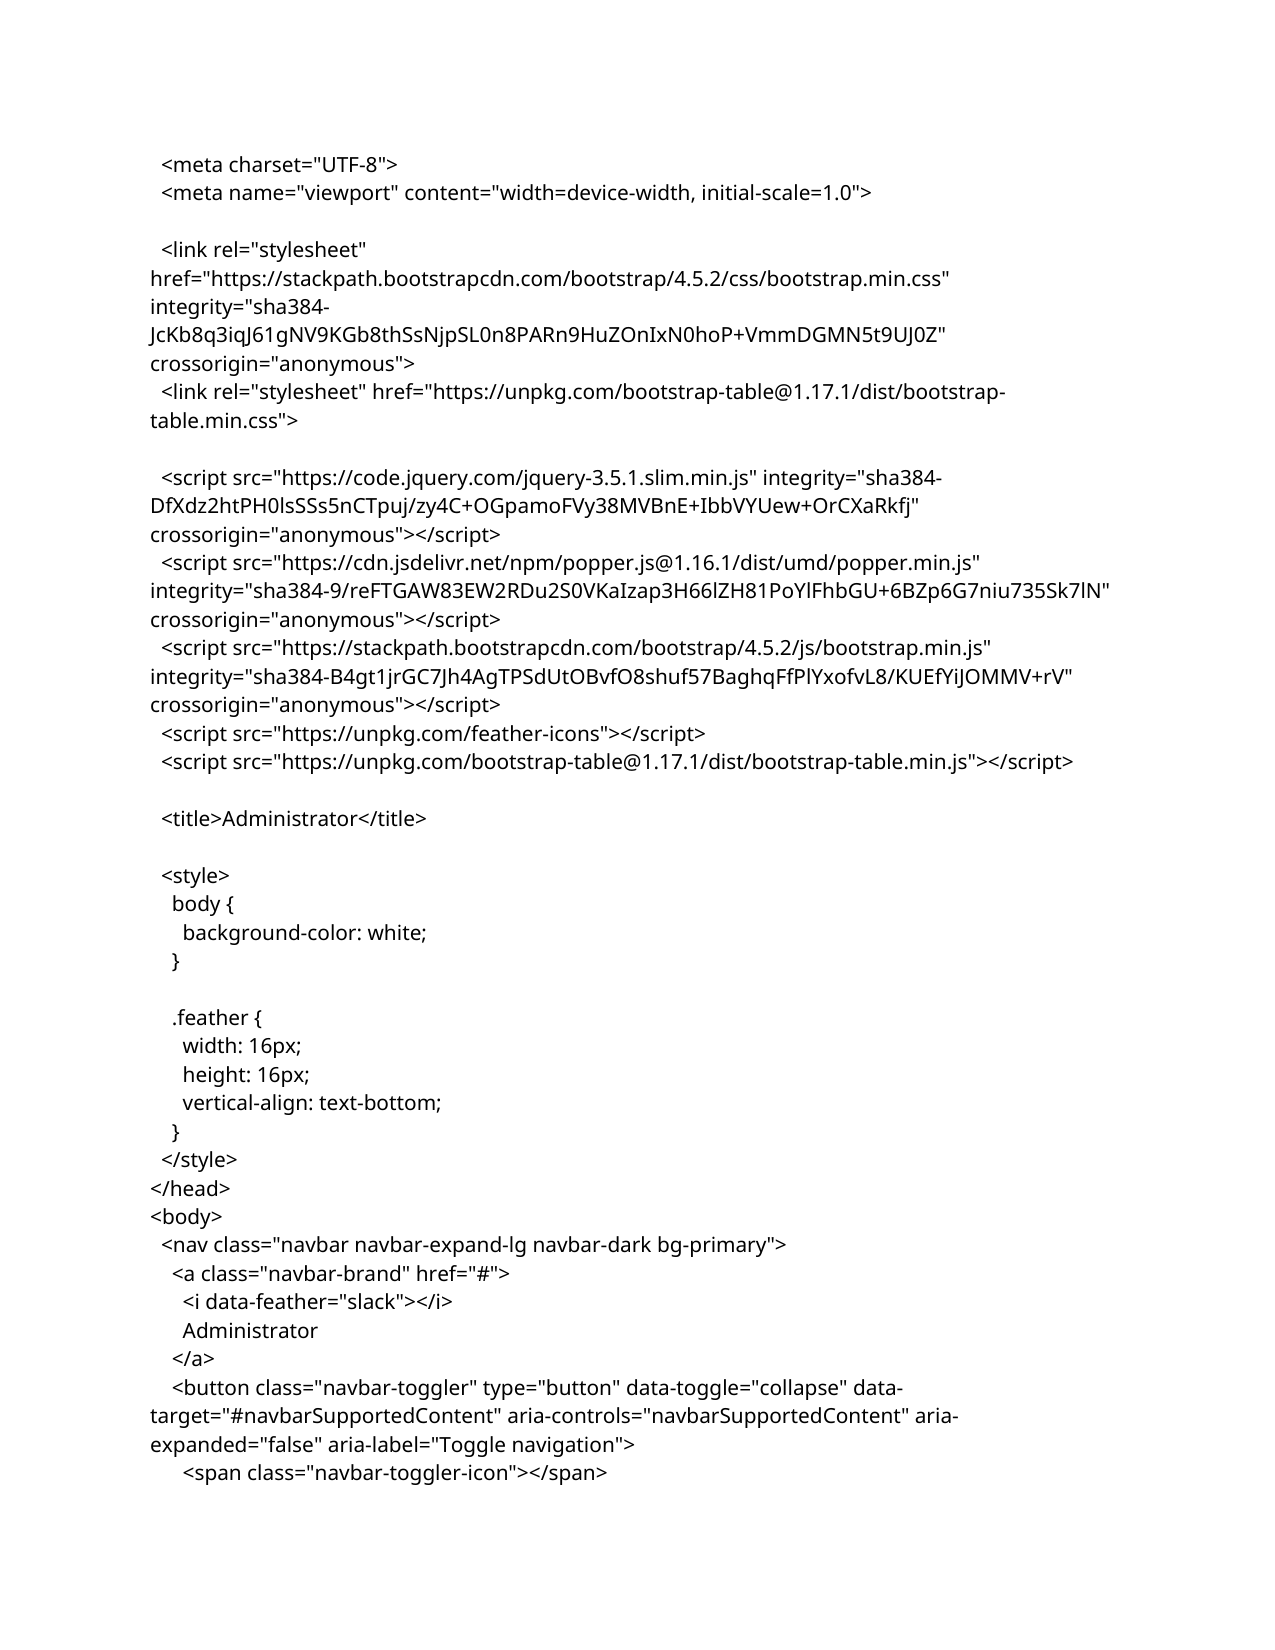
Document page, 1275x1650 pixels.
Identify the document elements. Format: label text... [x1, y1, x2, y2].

text <i data-feather="slack"></i> [150, 1287, 1125, 1316]
text <body> [150, 1202, 1125, 1231]
text vertical-align: text-bottom; [150, 1088, 1125, 1117]
text <script src="https://cdn.jsdelivr.net/npm/popper.js@1.16.1/dist/umd/popper.min.js" integrity="sha384-9/reFTGAW83EW2RDu2S0VKaIzap3H66lZH81PoYlFhbGU+6BZp6G7niu735Sk7lN" crossorigin="anonymous"></script> [150, 548, 1125, 633]
text } [150, 1117, 1125, 1145]
text background-color: white; [150, 918, 1125, 946]
text <link rel="stylesheet" href="https://unpkg.com/bootstrap-table@1.17.1/dist/bootstrap-table.min.css"> [150, 377, 1125, 434]
text Administrator [150, 1316, 1125, 1344]
text .feather { [150, 1003, 1125, 1032]
text <a class="navbar-brand" href="#"> [150, 1259, 1125, 1287]
text <meta name="viewport" content="width=device-width, initial-scale=1.0"> [150, 178, 1125, 207]
text width: 16px; [150, 1032, 1125, 1060]
text <script src="https://unpkg.com/feather-icons"></script> [150, 719, 1125, 747]
text <button class="navbar-toggler" type="button" data-toggle="collapse" data-target="#navbarSupportedContent" aria-controls="navbarSupportedContent" aria-expanded="false" aria-label="Toggle navigation"> [150, 1373, 1125, 1458]
text </style> [150, 1145, 1125, 1174]
text <span class="navbar-toggler-icon"></span> [150, 1458, 1125, 1487]
text <link rel="stylesheet" href="https://stackpath.bootstrapcdn.com/bootstrap/4.5.2/css/bootstrap.min.css" integrity="sha384-JcKb8q3iqJ61gNV9KGb8thSsNjpSL0n8PARn9HuZOnIxN0hoP+VmmDGMN5t9UJ0Z" crossorigin="anonymous"> [150, 235, 1125, 377]
text <title>Administrator</title> [150, 804, 1125, 832]
text </a> [150, 1344, 1125, 1373]
text <nav class="navbar navbar-expand-lg navbar-dark bg-primary"> [150, 1231, 1125, 1259]
text <style> [150, 861, 1125, 889]
text <script src="https://unpkg.com/bootstrap-table@1.17.1/dist/bootstrap-table.min.js"></script> [150, 747, 1125, 776]
text <meta charset="UTF-8"> [150, 150, 1125, 178]
text <script src="https://code.jquery.com/jquery-3.5.1.slim.min.js" integrity="sha384-DfXdz2htPH0lsSSs5nCTpuj/zy4C+OGpamoFVy38MVBnE+IbbVYUew+OrCXaRkfj" crossorigin="anonymous"></script> [150, 463, 1125, 548]
text <script src="https://stackpath.bootstrapcdn.com/bootstrap/4.5.2/js/bootstrap.min.js" integrity="sha384-B4gt1jrGC7Jh4AgTPSdUtOBvfO8shuf57BaghqFfPlYxofvL8/KUEfYiJOMMV+rV" crossorigin="anonymous"></script> [150, 633, 1125, 719]
text </head> [150, 1174, 1125, 1202]
text } [150, 946, 1125, 975]
text height: 16px; [150, 1060, 1125, 1088]
text body { [150, 889, 1125, 918]
